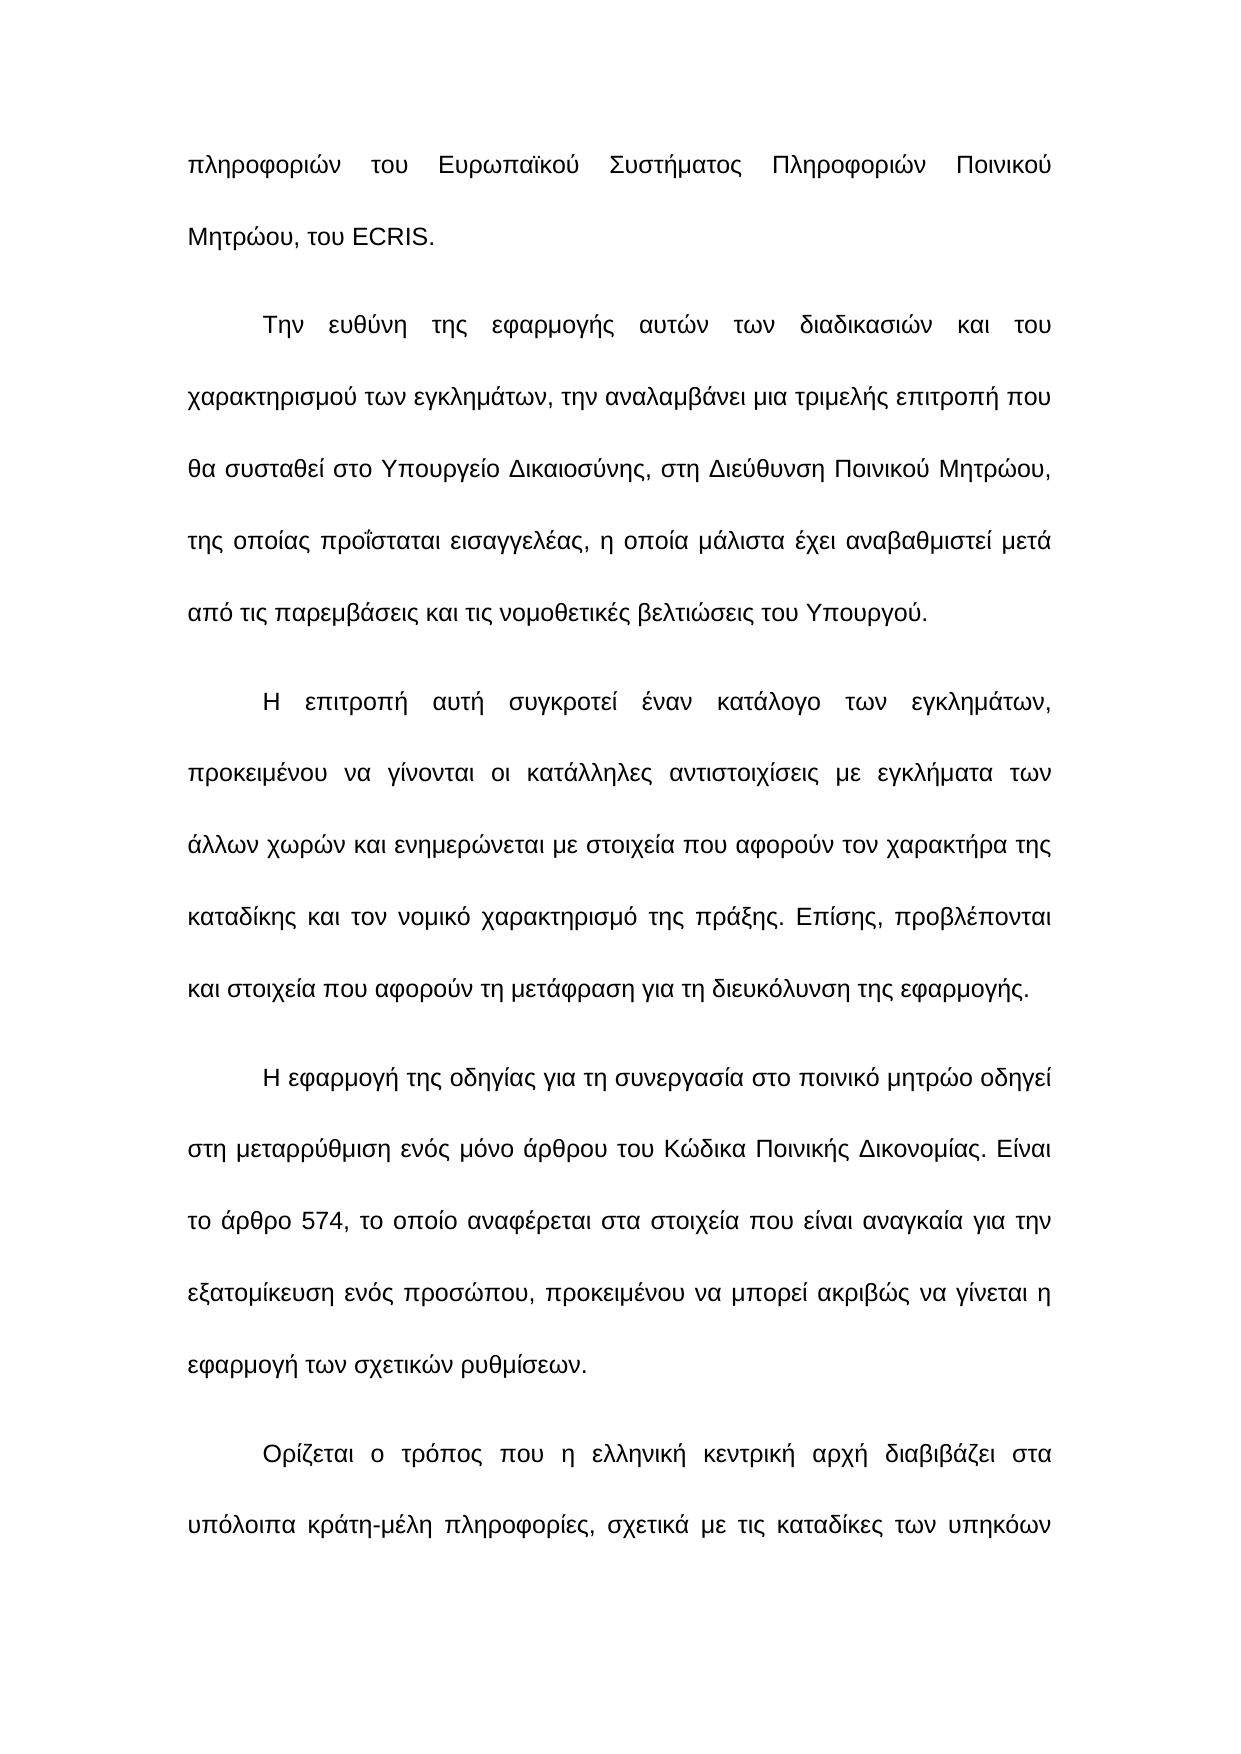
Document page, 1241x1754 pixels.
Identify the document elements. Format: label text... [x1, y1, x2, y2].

text Η επιτροπή αυτή συγκροτεί έναν κατάλογο των εγκλημάτων, προκειμένου να γίνονται οι κατάλληλες αντιστοιχίσεις με εγκλήματα των άλλων χωρών και ενημερώνεται με στοιχεία που αφορούν τον χαρακτήρα της καταδίκης και τον νομικό χαρακτηρισμό της πράξης. Επίσης, προβλέπονται και στοιχεία που αφορούν τη μετάφραση για τη διευκόλυνση της εφαρμογής. [187, 686, 1053, 1003]
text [187, 150, 1053, 251]
text Την ευθύνη της εφαρμογής αυτών των διαδικασιών και του χαρακτηρισμού των εγκλημάτων, την αναλαμβάνει μια τριμελής επιτροπή που θα συσταθεί στο Υπουργείο Δικαιοσύνης, στη Διεύθυνση Ποινικού Μητρώου, της οποίας προΐσταται εισαγγελέας, η οποία μάλιστα έχει αναβαθμιστεί μετά από τις παρεμβάσεις και τις νομοθετικές βελτιώσεις του Υπουργού. [187, 310, 1053, 627]
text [187, 1438, 1053, 1539]
text Η εφαρμογή της οδηγίας για τη συνεργασία στο ποινικό μητρώο οδηγεί στη μεταρρύθμιση ενός μόνο άρθρου του Κώδικα Ποινικής Δικονομίας. Είναι το άρθρο 574, το οποίο αναφέρεται στα στοιχεία που είναι αναγκαία για την εξατομίκευση ενός προσώπου, προκειμένου να μπορεί ακριβώς να γίνεται η εφαρμογή των σχετικών ρυθμίσεων. [187, 1062, 1053, 1379]
